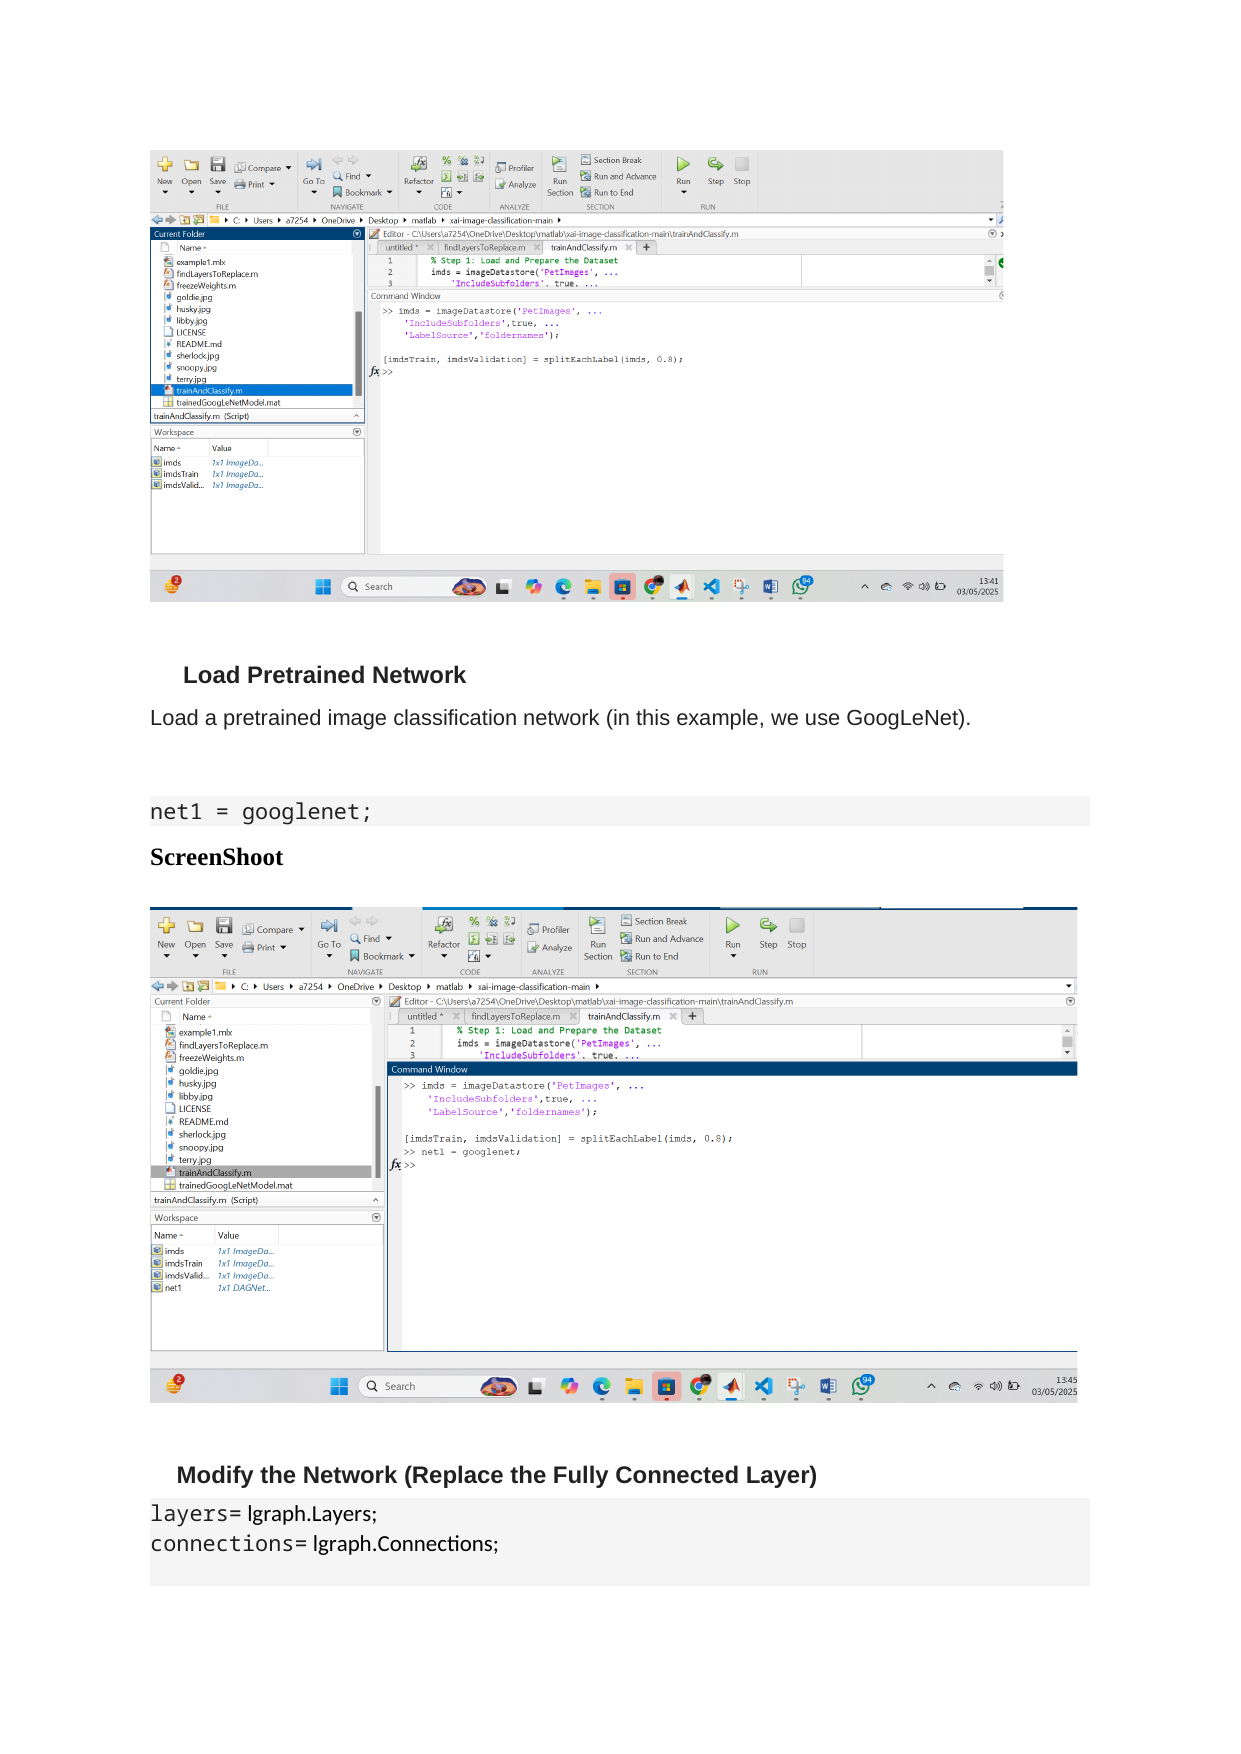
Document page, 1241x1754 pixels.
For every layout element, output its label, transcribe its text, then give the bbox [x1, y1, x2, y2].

picture [150, 150, 1004, 602]
text net1 = googlenet; [150, 796, 1090, 826]
subtitle ScreenShoot [150, 842, 1090, 900]
text layers= lgraph.Layers; connections= lgraph.Connections; [150, 1498, 1090, 1586]
text Load a pretrained image classification network (in this example, we use GoogLeNet). [150, 697, 1090, 729]
picture [150, 907, 1078, 1403]
